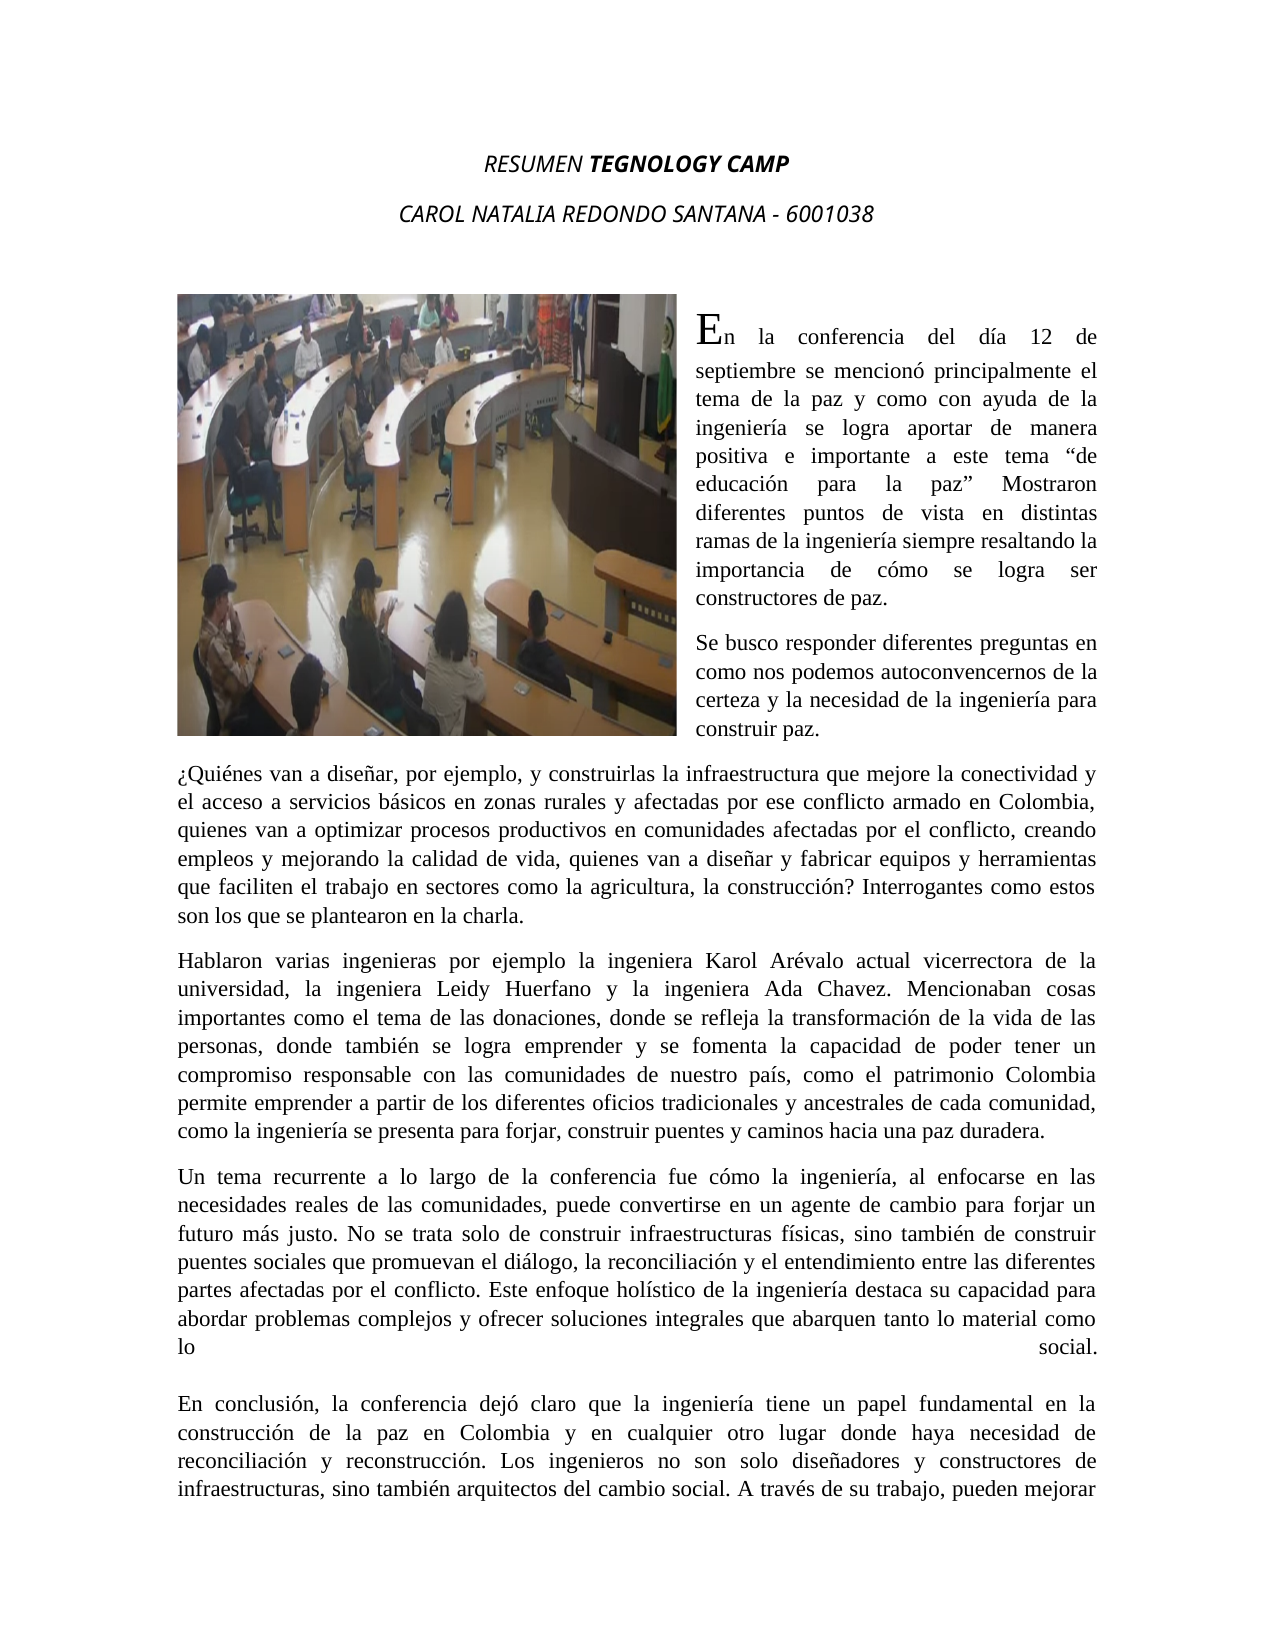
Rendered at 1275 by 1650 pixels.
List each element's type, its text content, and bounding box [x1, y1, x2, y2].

text RESUMEN TEGNOLOGY CAMP [177, 148, 1098, 179]
text CAROL NATALIA REDONDO SANTANA - 6001038 [177, 198, 1098, 229]
picture [177, 294, 677, 736]
text ¿Quiénes van a diseñar, por ejemplo, y construirlas la infraestructura que mejore la conectividad y el acceso a servicios básicos en zonas rurales y afectadas por ese conflicto armado en Colombia, quienes van a optimizar procesos productivos en comunidades afectadas por el conflicto, creando empleos y mejorando la calidad de vida, quienes van a diseñar y fabricar equipos y herramientas que faciliten el trabajo en sectores como la agricultura, la construcción? Interrogantes como estos son los que se plantearon en la charla. [177, 760, 1098, 928]
text Se busco responder diferentes preguntas en como nos podemos autoconvencernos de la certeza y la necesidad de la ingeniería para construir paz. [177, 629, 1098, 741]
text En la conferencia del día 12 de septiembre se mencionó principalmente el tema de la paz y como con ayuda de la ingeniería se logra aportar de manera positiva e importante a este tema “de educación para la paz” Mostraron diferentes puntos de vista en distintas ramas de la ingeniería siempre resaltando la importancia de cómo se logra ser constructores de paz. [677, 302, 1098, 611]
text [177, 1163, 1098, 1502]
text Hablaron varias ingenieras por ejemplo la ingeniera Karol Arévalo actual vicerrectora de la universidad, la ingeniera Leidy Huerfano y la ingeniera Ada Chavez. Mencionaban cosas importantes como el tema de las donaciones, donde se refleja la transformación de la vida de las personas, donde también se logra emprender y se fomenta la capacidad de poder tener un compromiso responsable con las comunidades de nuestro país, como el patrimonio Colombia permite emprender a partir de los diferentes oficios tradicionales y ancestrales de cada comunidad, como la ingeniería se presenta para forjar, construir puentes y caminos hacia una paz duradera. [177, 947, 1098, 1144]
